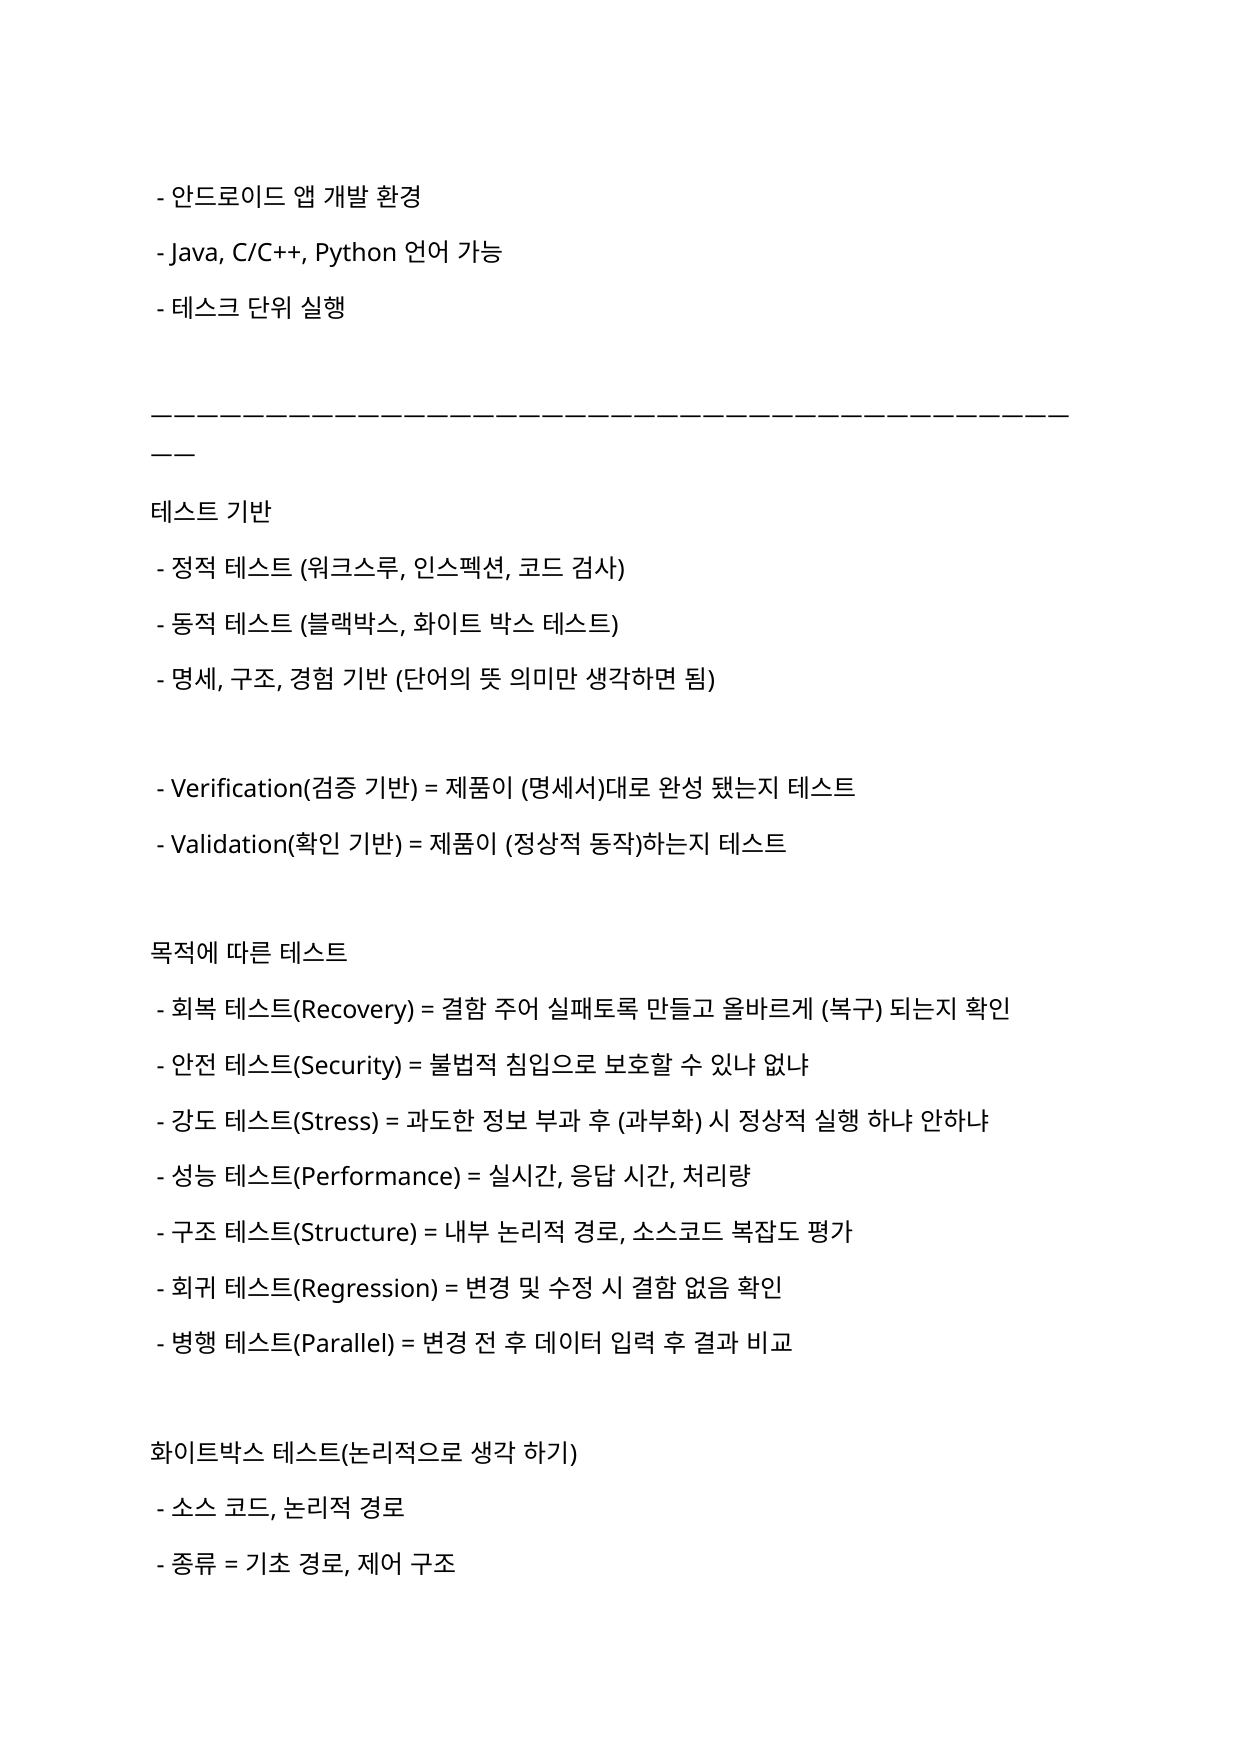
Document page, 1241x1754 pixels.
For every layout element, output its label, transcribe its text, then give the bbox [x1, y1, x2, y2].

text - 회복 테스트(Recovery) = 결함 주어 실패토록 만들고 올바르게 (복구) 되는지 확인 [150, 989, 1090, 1026]
text - Java, C/C++, Python 언어 가능 [150, 233, 1090, 269]
text - 회귀 테스트(Regression) = 변경 및 수정 시 결함 없음 확인 [150, 1268, 1090, 1304]
text - 성능 테스트(Performance) = 실시간, 응답 시간, 처리량 [150, 1157, 1090, 1193]
text - 강도 테스트(Stress) = 과도한 정보 부과 후 (과부화) 시 정상적 실행 하냐 안하냐 [150, 1101, 1090, 1137]
text - 구조 테스트(Structure) = 내부 논리적 경로, 소스코드 복잡도 평가 [150, 1212, 1090, 1249]
text 화이트박스 테스트(논리적으로 생각 하기) [150, 1433, 1090, 1469]
text - 병행 테스트(Parallel) = 변경 전 후 데이터 입력 후 결과 비교 [150, 1324, 1090, 1360]
text - 소스 코드, 논리적 경로 [150, 1489, 1090, 1525]
text - Verification(검증 기반) = 제품이 (명세서)대로 완성 됐는지 테스트 [150, 769, 1090, 805]
text - 종류 = 기초 경로, 제어 구조 [150, 1544, 1090, 1581]
text - 안전 테스트(Security) = 불법적 침입으로 보호할 수 있냐 없냐 [150, 1045, 1090, 1082]
text - 동적 테스트 (블랙박스, 화이트 박스 테스트) [150, 604, 1090, 640]
text 테스트 기반 [150, 493, 1090, 529]
text 목적에 따른 테스트 [150, 934, 1090, 970]
text - 테스크 단위 실행 [150, 289, 1090, 325]
text - 정적 테스트 (워크스루, 인스펙션, 코드 검사) [150, 548, 1090, 584]
text - 안드로이드 앱 개발 환경 [150, 177, 1090, 213]
text - Validation(확인 기반) = 제품이 (정상적 동작)하는지 테스트 [150, 825, 1090, 861]
text ㅡㅡㅡㅡㅡㅡㅡㅡㅡㅡㅡㅡㅡㅡㅡㅡㅡㅡㅡㅡㅡㅡㅡㅡㅡㅡㅡㅡㅡㅡㅡㅡㅡㅡㅡㅡㅡㅡㅡㅡㅡㅡ [150, 398, 1090, 473]
text - 명세, 구조, 경험 기반 (단어의 뜻 의미만 생각하면 됨) [150, 660, 1090, 696]
